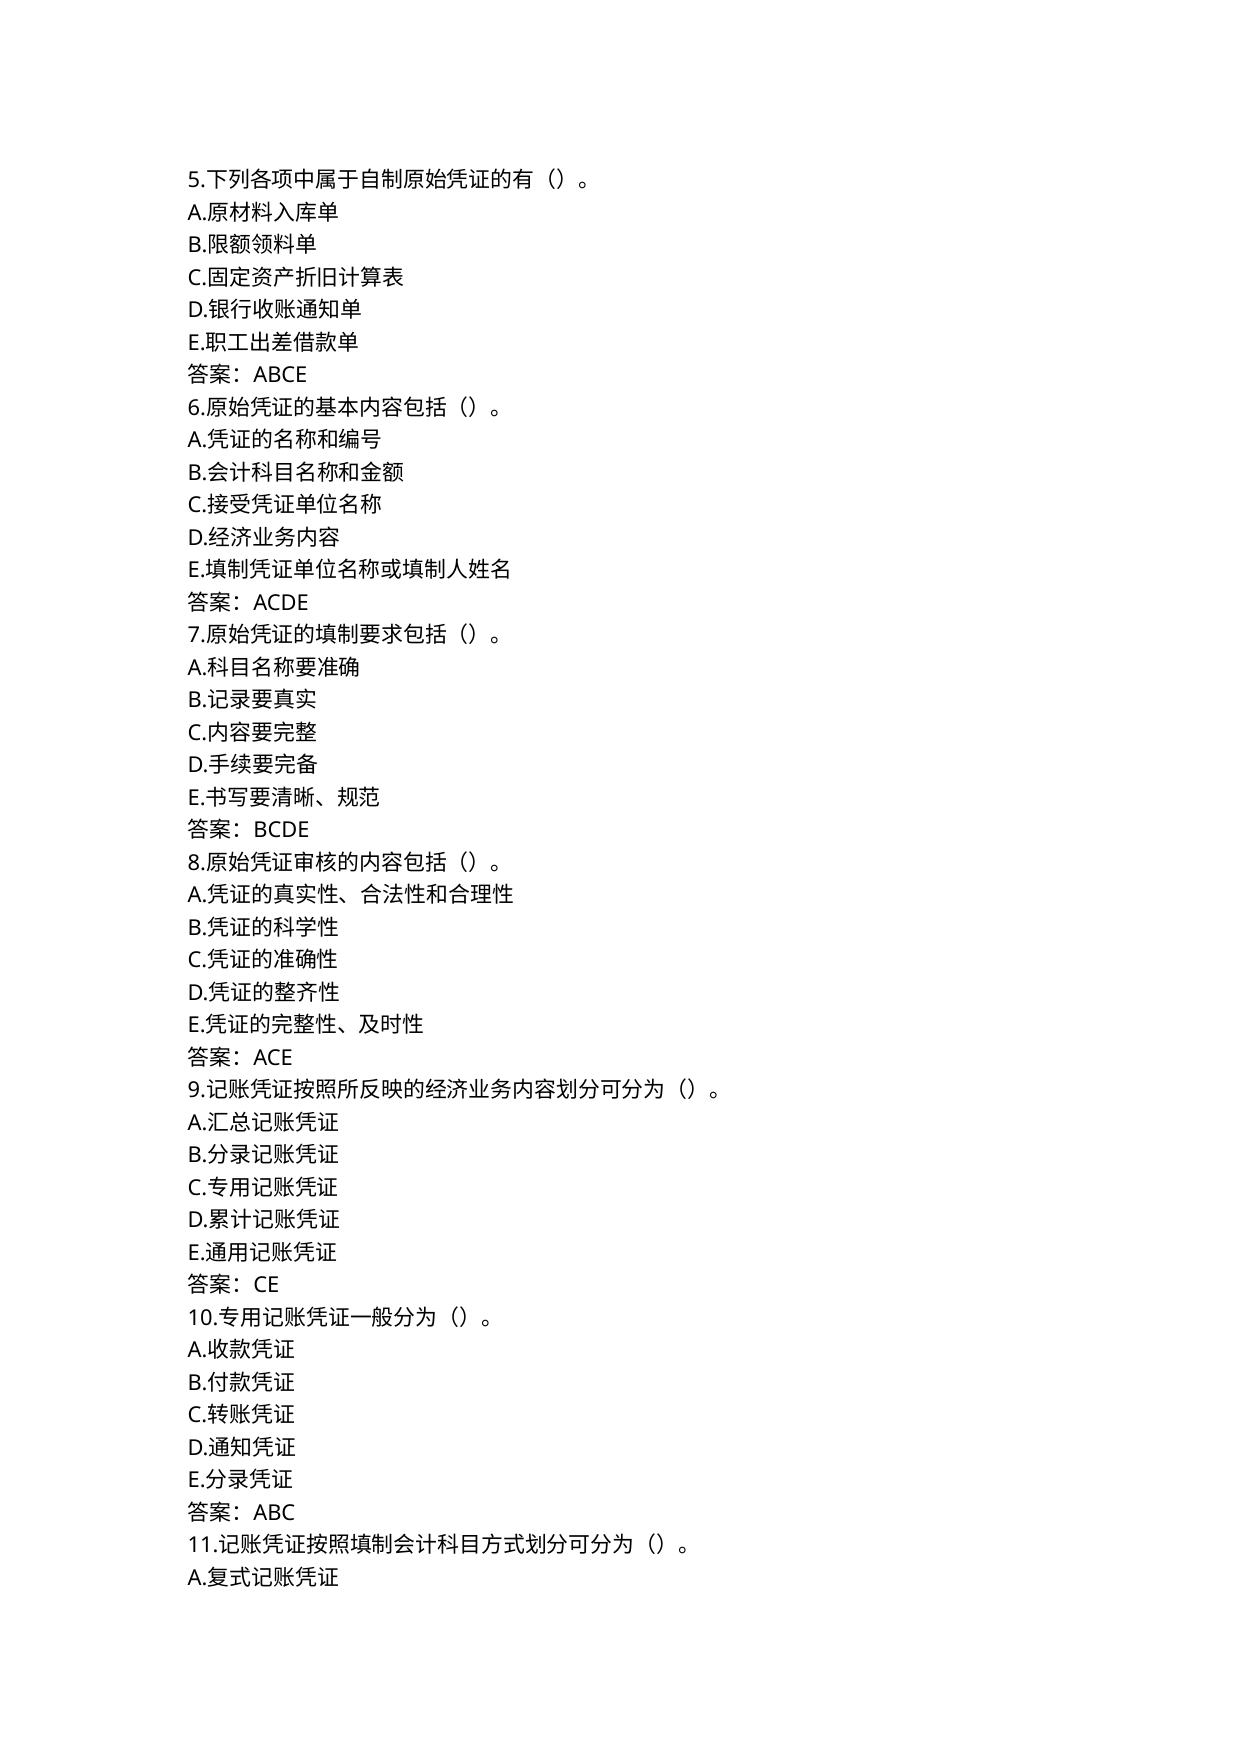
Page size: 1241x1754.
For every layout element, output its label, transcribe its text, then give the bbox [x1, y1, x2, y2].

text 答案：ACE [187, 1039, 1053, 1072]
text C.凭证的准确性 [187, 942, 1053, 974]
text D.经济业务内容 [187, 519, 1053, 552]
text 8.原始凭证审核的内容包括（）。 [187, 844, 1053, 877]
text A.汇总记账凭证 [187, 1104, 1053, 1137]
text E.填制凭证单位名称或填制人姓名 [187, 552, 1053, 584]
text B.分录记账凭证 [187, 1137, 1053, 1169]
text C.接受凭证单位名称 [187, 487, 1053, 519]
text D.银行收账通知单 [187, 292, 1053, 324]
text A.科目名称要准确 [187, 649, 1053, 682]
text B.记录要真实 [187, 682, 1053, 714]
text C.内容要完整 [187, 714, 1053, 747]
text C.转账凭证 [187, 1397, 1053, 1429]
text C.固定资产折旧计算表 [187, 259, 1053, 292]
text E.书写要清晰、规范 [187, 779, 1053, 812]
text E.分录凭证 [187, 1462, 1053, 1494]
text A.收款凭证 [187, 1332, 1053, 1364]
text E.通用记账凭证 [187, 1234, 1053, 1267]
text A.凭证的真实性、合法性和合理性 [187, 877, 1053, 909]
text D.通知凭证 [187, 1429, 1053, 1462]
text E.凭证的完整性、及时性 [187, 1007, 1053, 1039]
text 10.专用记账凭证一般分为（）。 [187, 1299, 1053, 1332]
text A.复式记账凭证 [187, 1559, 1053, 1592]
text 答案：ABCE [187, 357, 1053, 389]
text E.职工出差借款单 [187, 324, 1053, 357]
text 答案：ABC [187, 1494, 1053, 1527]
text D.累计记账凭证 [187, 1202, 1053, 1234]
text 6.原始凭证的基本内容包括（）。 [187, 389, 1053, 422]
text B.限额领料单 [187, 227, 1053, 259]
text B.付款凭证 [187, 1364, 1053, 1397]
text 答案：CE [187, 1267, 1053, 1299]
text D.手续要完备 [187, 747, 1053, 779]
text 答案：ACDE [187, 584, 1053, 617]
text 9.记账凭证按照所反映的经济业务内容划分可分为（）。 [187, 1072, 1053, 1104]
text C.专用记账凭证 [187, 1169, 1053, 1202]
text D.凭证的整齐性 [187, 974, 1053, 1007]
text 11.记账凭证按照填制会计科目方式划分可分为（）。 [187, 1527, 1053, 1559]
text A.凭证的名称和编号 [187, 422, 1053, 454]
text B.会计科目名称和金额 [187, 454, 1053, 487]
text A.原材料入库单 [187, 194, 1053, 227]
text 答案：BCDE [187, 812, 1053, 844]
text B.凭证的科学性 [187, 909, 1053, 942]
text 5.下列各项中属于自制原始凭证的有（）。 [187, 162, 1053, 194]
text 7.原始凭证的填制要求包括（）。 [187, 617, 1053, 649]
